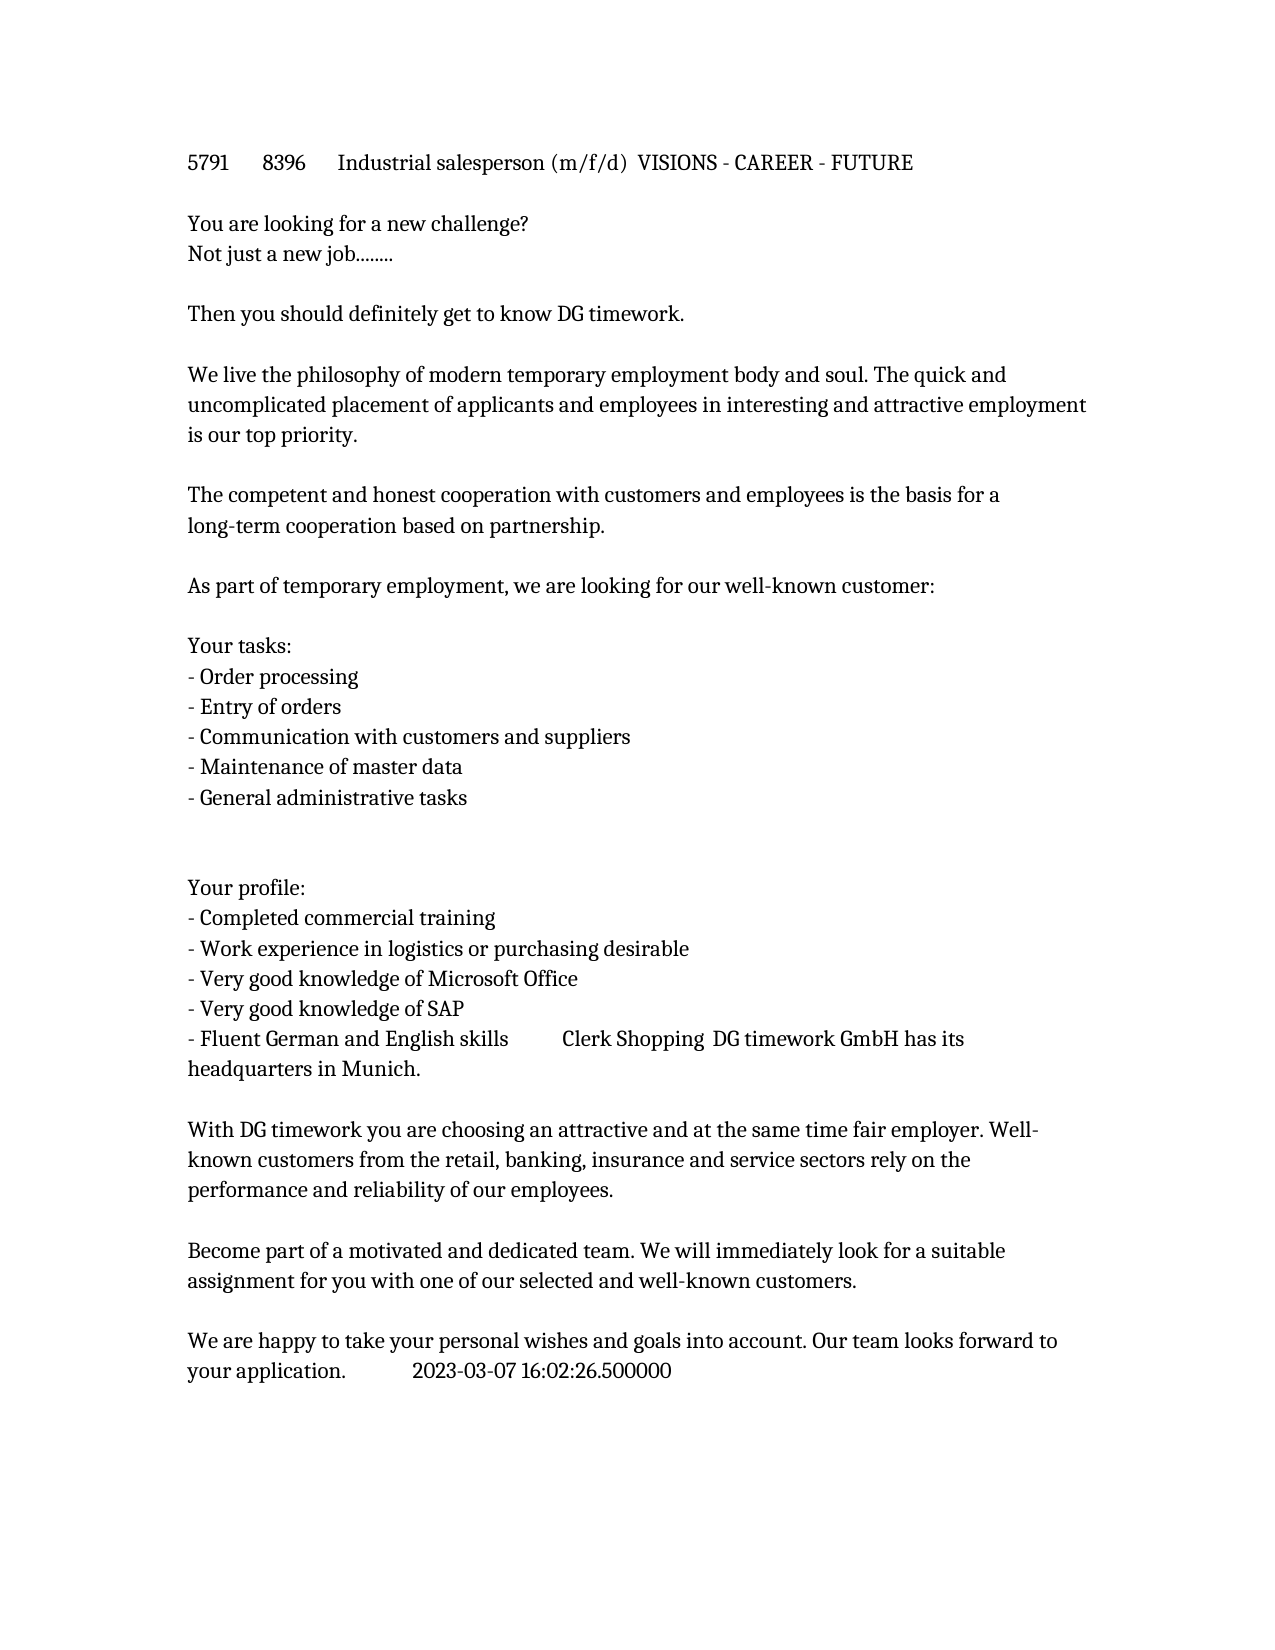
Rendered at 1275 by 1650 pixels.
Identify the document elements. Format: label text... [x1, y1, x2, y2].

text 5791 8396 Industrial salesperson (m/f/d) VISIONS - CAREER - FUTURE You are looking for a new challenge? Not just a new job........ Then you should definitely get to know DG timework. We live the philosophy of modern temporary employment body and soul. The quick and uncomplicated placement of applicants and employees in interesting and attractive employment is our top priority. The competent and honest cooperation with customers and employees is the basis for a long-term cooperation based on partnership. As part of temporary employment, we are looking for our well-known customer: Your tasks: - Order processing - Entry of orders - Communication with customers and suppliers - Maintenance of master data - General administrative tasks Your profile: - Completed commercial training - Work experience in logistics or purchasing desirable - Very good knowledge of Microsoft Office - Very good knowledge of SAP - Fluent German and English skills Clerk Shopping DG timework GmbH has its headquarters in Munich. With DG timework you are choosing an attractive and at the same time fair employer. Well-known customers from the retail, banking, insurance and service sectors rely on the performance and reliability of our employees. Become part of a motivated and dedicated team. We will immediately look for a suitable assignment for you with one of our selected and well-known customers. We are happy to take your personal wishes and goals into account. Our team looks forward to your application. 2023-03-07 16:02:26.500000 [187, 150, 1087, 1415]
